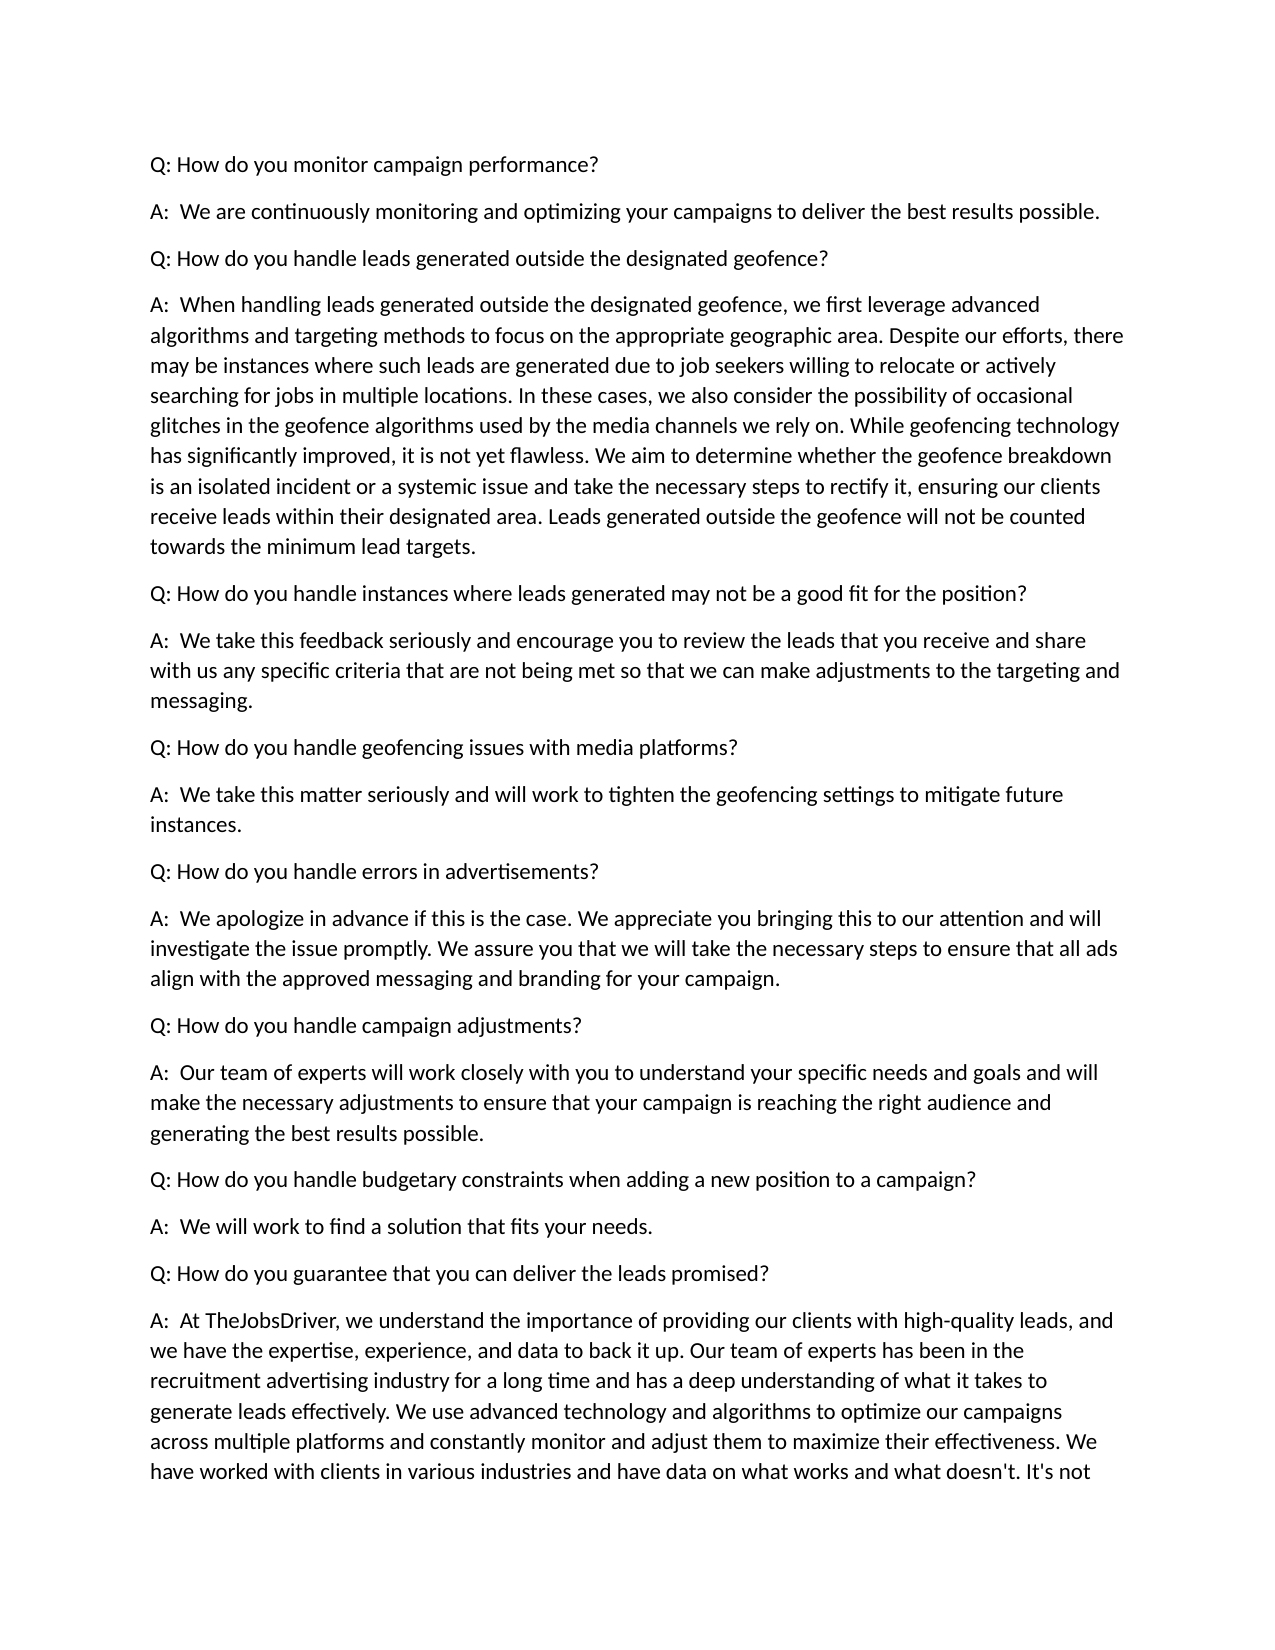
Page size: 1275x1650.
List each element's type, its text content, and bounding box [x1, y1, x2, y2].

text A: Our team of experts will work closely with you to understand your specific needs and goals and will make the necessary adjustments to ensure that your campaign is reaching the right audience and generating the best results possible. [150, 1058, 1125, 1147]
text Q: How do you handle geofencing issues with media platforms? [150, 733, 1125, 761]
text A: We take this feedback seriously and encourage you to review the leads that you receive and share with us any specific criteria that are not being met so that we can make adjustments to the targeting and messaging. [150, 626, 1125, 714]
text Q: How do you handle leads generated outside the designated geofence? [150, 244, 1125, 272]
text Q: How do you guarantee that you can deliver the leads promised? [150, 1259, 1125, 1287]
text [150, 1306, 1125, 1485]
text Q: How do you handle instances where leads generated may not be a good fit for the position? [150, 579, 1125, 607]
text A: We take this matter seriously and will work to tighten the geofencing settings to mitigate future instances. [150, 780, 1125, 838]
text Q: How do you handle errors in advertisements? [150, 857, 1125, 885]
text A: We will work to find a solution that fits your needs. [150, 1212, 1125, 1241]
text Q: How do you monitor campaign performance? [150, 150, 1125, 178]
text A: When handling leads generated outside the designated geofence, we first leverage advanced algorithms and targeting methods to focus on the appropriate geographic area. Despite our efforts, there may be instances where such leads are generated due to job seekers willing to relocate or actively searching for jobs in multiple locations. In these cases, we also consider the possibility of occasional glitches in the geofence algorithms used by the media channels we rely on. While geofencing technology has significantly improved, it is not yet flawless. We aim to determine whether the geofence breakdown is an isolated incident or a systemic issue and take the necessary steps to rectify it, ensuring our clients receive leads within their designated area. Leads generated outside the geofence will not be counted towards the minimum lead targets. [150, 291, 1125, 560]
text A: We apologize in advance if this is the case. We appreciate you bringing this to our attention and will investigate the issue promptly. We assure you that we will take the necessary steps to ensure that all ads align with the approved messaging and branding for your campaign. [150, 904, 1125, 993]
text A: We are continuously monitoring and optimizing your campaigns to deliver the best results possible. [150, 197, 1125, 225]
text Q: How do you handle budgetary constraints when adding a new position to a campaign? [150, 1166, 1125, 1194]
text Q: How do you handle campaign adjustments? [150, 1011, 1125, 1039]
